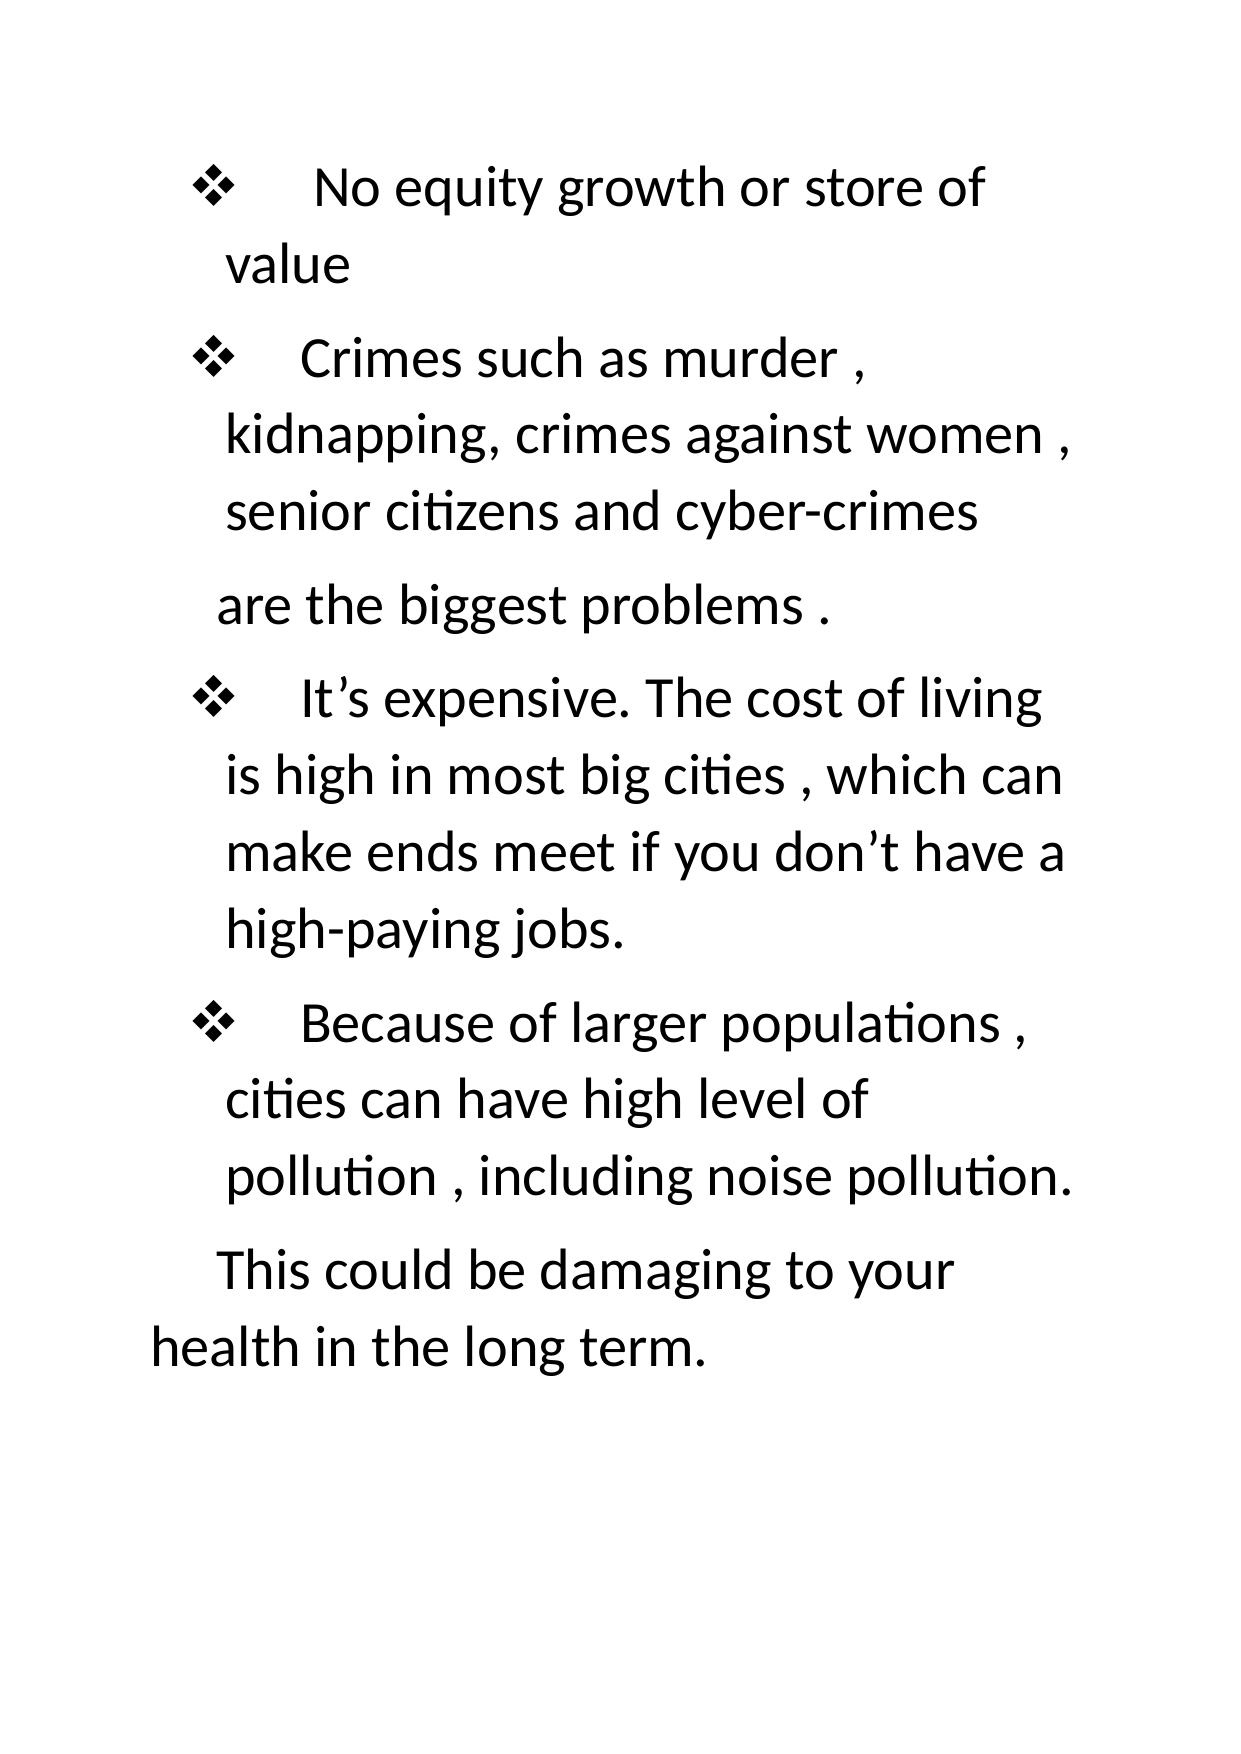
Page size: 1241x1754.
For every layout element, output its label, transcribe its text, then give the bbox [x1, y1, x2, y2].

list Because of larger populations , cities can have high level of pollution , including noise pollution. [187, 985, 1090, 1210]
list No equity growth or store of value [187, 150, 1090, 298]
text This could be damaging to your health in the long term. [150, 1233, 1090, 1381]
list Crimes such as murder , kidnapping, crimes against women , senior citizens and cyber-crimes [187, 320, 1090, 545]
list It’s expensive. The cost of living is high in most big cities , which can make ends meet if you don’t have a high-paying jobs. [187, 661, 1090, 963]
text are the biggest problems . [150, 568, 1090, 639]
